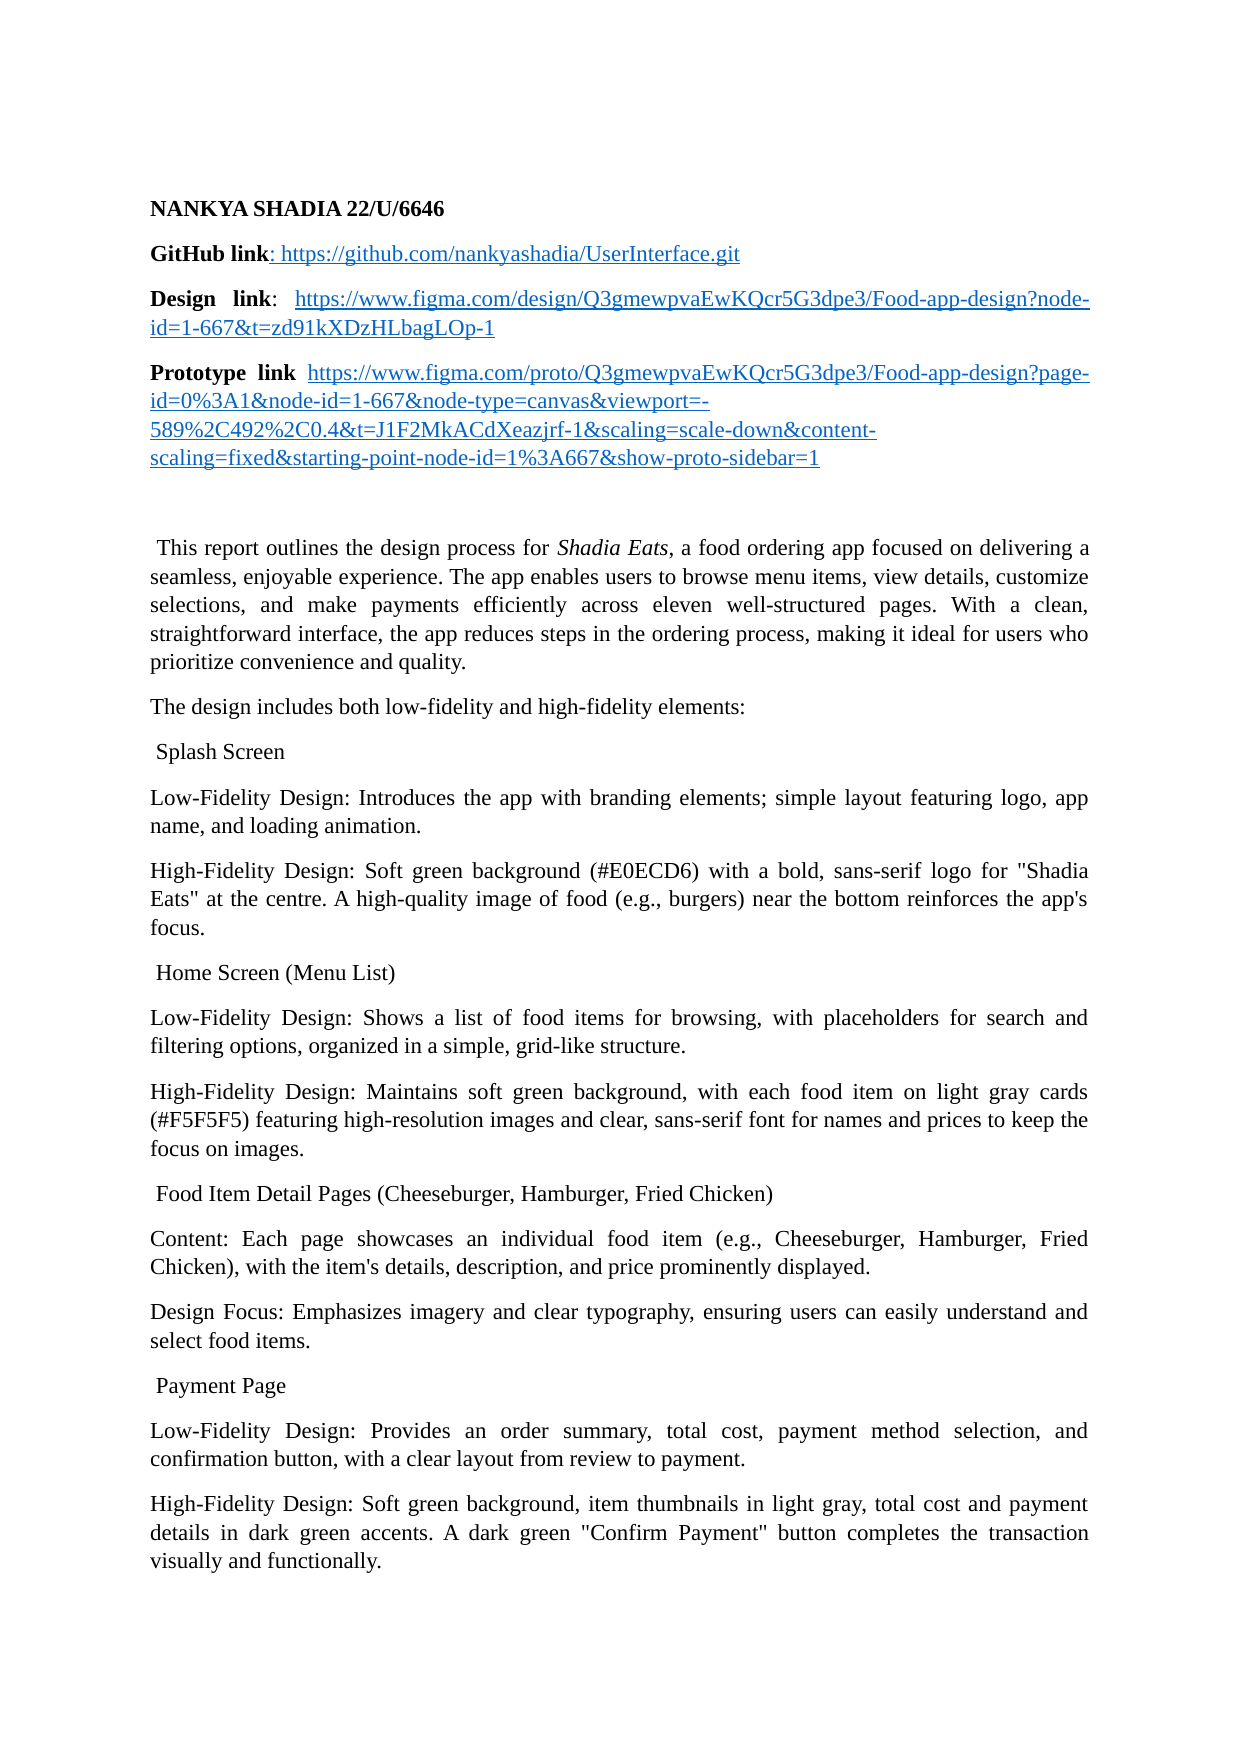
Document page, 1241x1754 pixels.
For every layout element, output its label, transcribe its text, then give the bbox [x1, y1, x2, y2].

text Low-Fidelity Design: Introduces the app with branding elements; simple layout featuring logo, app name, and loading animation. [150, 783, 1090, 838]
text High-Fidelity Design: Soft green background (#E0ECD6) with a bold, sans-serif logo for "Shadia Eats" at the centre. A high-quality image of food (e.g., burgers) near the bottom reinforces the app's focus. [150, 857, 1090, 940]
text Design Focus: Emphasizes imagery and clear typography, ensuring users can easily understand and select food items. [150, 1298, 1090, 1353]
text Prototype link https://www.figma.com/proto/Q3gmewpvaEwKQcr5G3dpe3/Food-app-design?page-id=0%3A1&node-id=1-667&node-type=canvas&viewport=-589%2C492%2C0.4&t=J1F2MkACdXeazjrf-1&scaling=scale-down&content-scaling=fixed&starting-point-node-id=1%3A667&show-proto-sidebar=1 [150, 359, 1090, 471]
text GitHub link: https://github.com/nankyashadia/UserInterface.git [150, 240, 1090, 267]
text Low-Fidelity Design: Shows a list of food items for browsing, with placeholders for search and filtering options, organized in a simple, grid-like structure. [150, 1004, 1090, 1059]
text High-Fidelity Design: Soft green background, item thumbnails in light gray, total cost and payment details in dark green accents. A dark green "Confirm Payment" button completes the transaction visually and functionally. [150, 1491, 1090, 1574]
text The design includes both low-fidelity and high-fidelity elements: [150, 693, 1090, 720]
text High-Fidelity Design: Maintains soft green background, with each food item on light gray cards (#F5F5F5) featuring high-resolution images and clear, sans-serif font for names and prices to keep the focus on images. [150, 1078, 1090, 1161]
text NANKYA SHADIA 22/U/6646 [150, 195, 1090, 221]
text This report outlines the design process for Shadia Eats, a food ordering app focused on delivering a seamless, enjoyable experience. The app enables users to browse menu items, view details, customize selections, and make payments efficiently across eleven well-structured pages. With a clean, straightforward interface, the app reduces steps in the ordering process, making it ideal for users who prioritize convenience and quality. [150, 534, 1090, 674]
text Splash Screen [150, 738, 1090, 765]
text Content: Each page showcases an individual food item (e.g., Cheeseburger, Hamburger, Fried Chicken), with the item's details, description, and price prominently displayed. [150, 1225, 1090, 1279]
text Design link: https://www.figma.com/design/Q3gmewpvaEwKQcr5G3dpe3/Food-app-design?node-id=1-667&t=zd91kXDzHLbagLOp-1 [150, 285, 1090, 340]
text Payment Page [150, 1372, 1090, 1398]
text Food Item Detail Pages (Cheeseburger, Hamburger, Fried Chicken) [150, 1180, 1090, 1206]
text Low-Fidelity Design: Provides an order summary, total cost, payment method selection, and confirmation button, with a clear layout from review to payment. [150, 1417, 1090, 1472]
text Home Screen (Menu List) [150, 959, 1090, 985]
